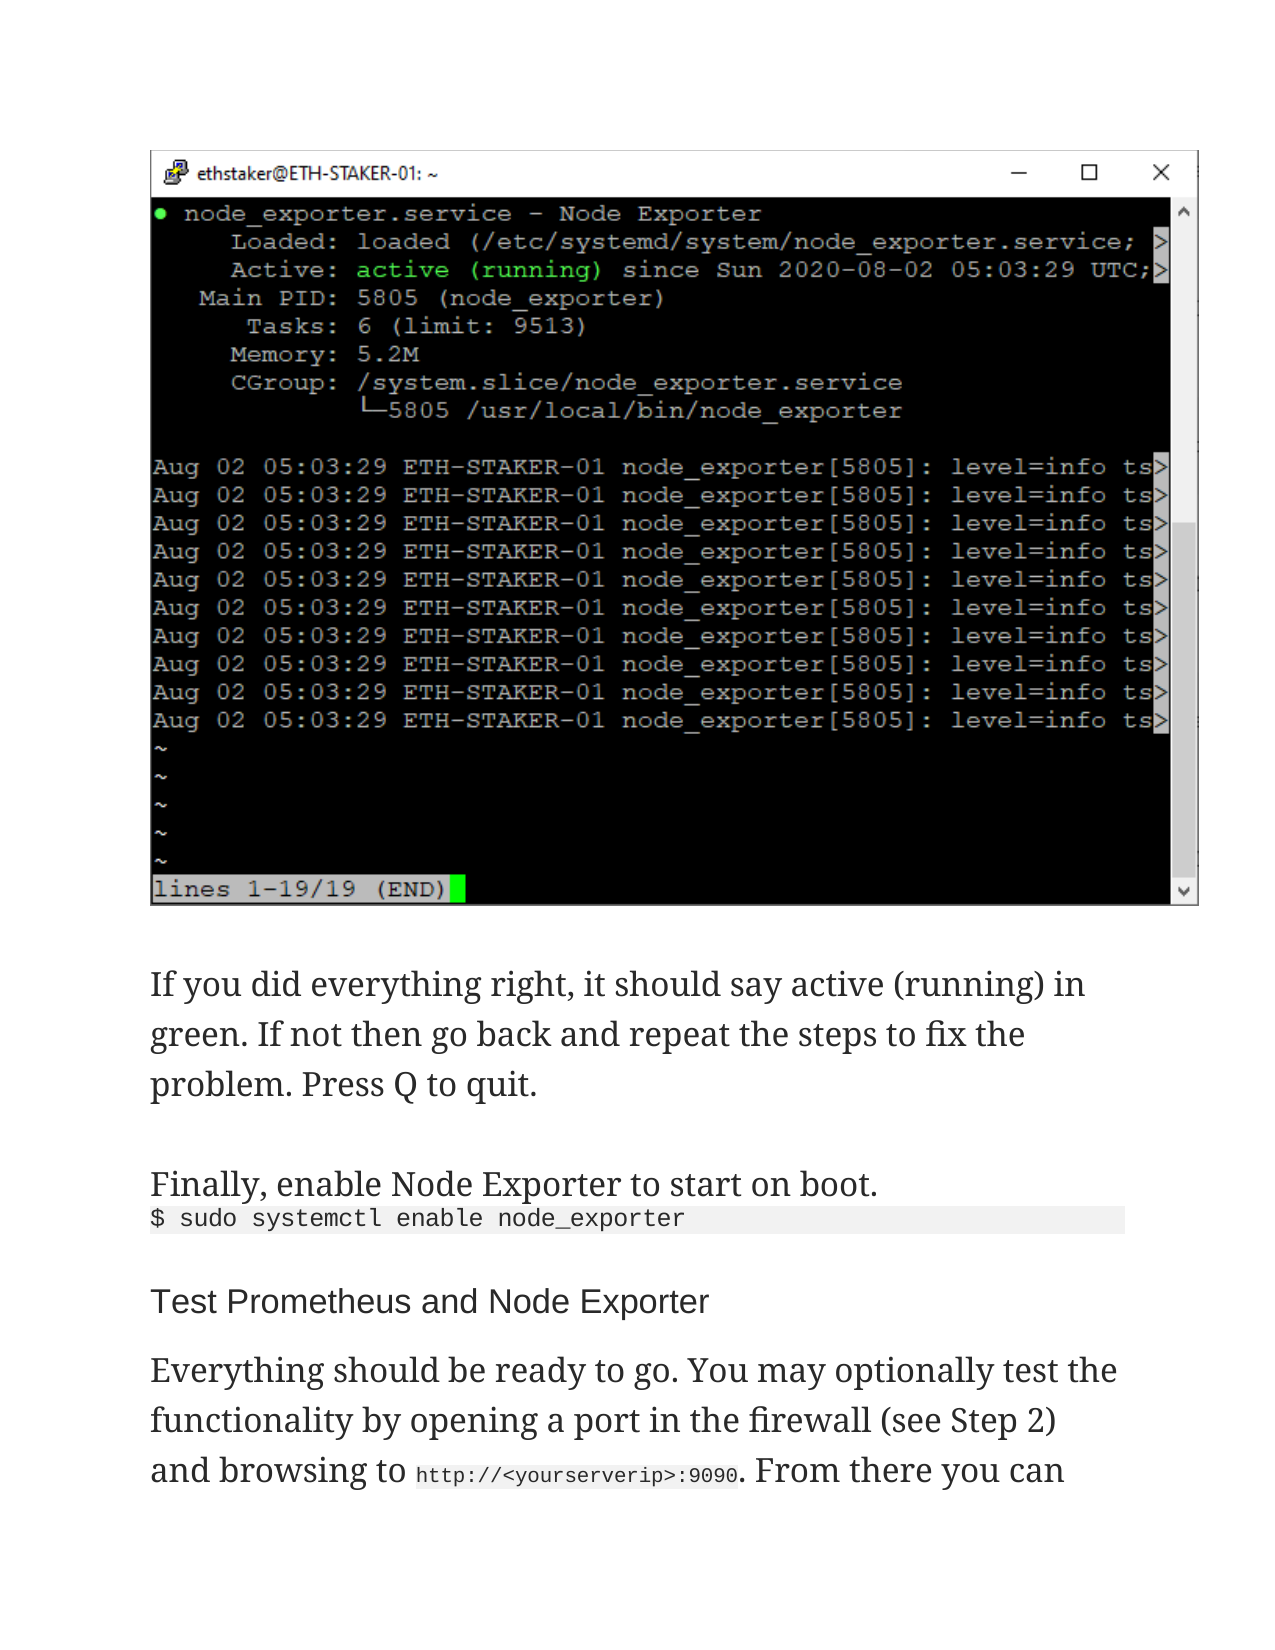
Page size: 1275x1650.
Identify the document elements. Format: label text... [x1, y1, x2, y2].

text $ sudo systemctl enable node_exporter [150, 1206, 1125, 1234]
text Finally, enable Node Exporter to start on boot. [150, 1156, 1125, 1206]
picture [150, 150, 1199, 906]
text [150, 1343, 1125, 1493]
text If you did everything right, it should say active (running) in green. If not then go back and repeat the steps to fix the problem. Press Q to quit. [150, 956, 1125, 1106]
text Test Prometheus and Node Exporter [150, 1277, 1125, 1321]
